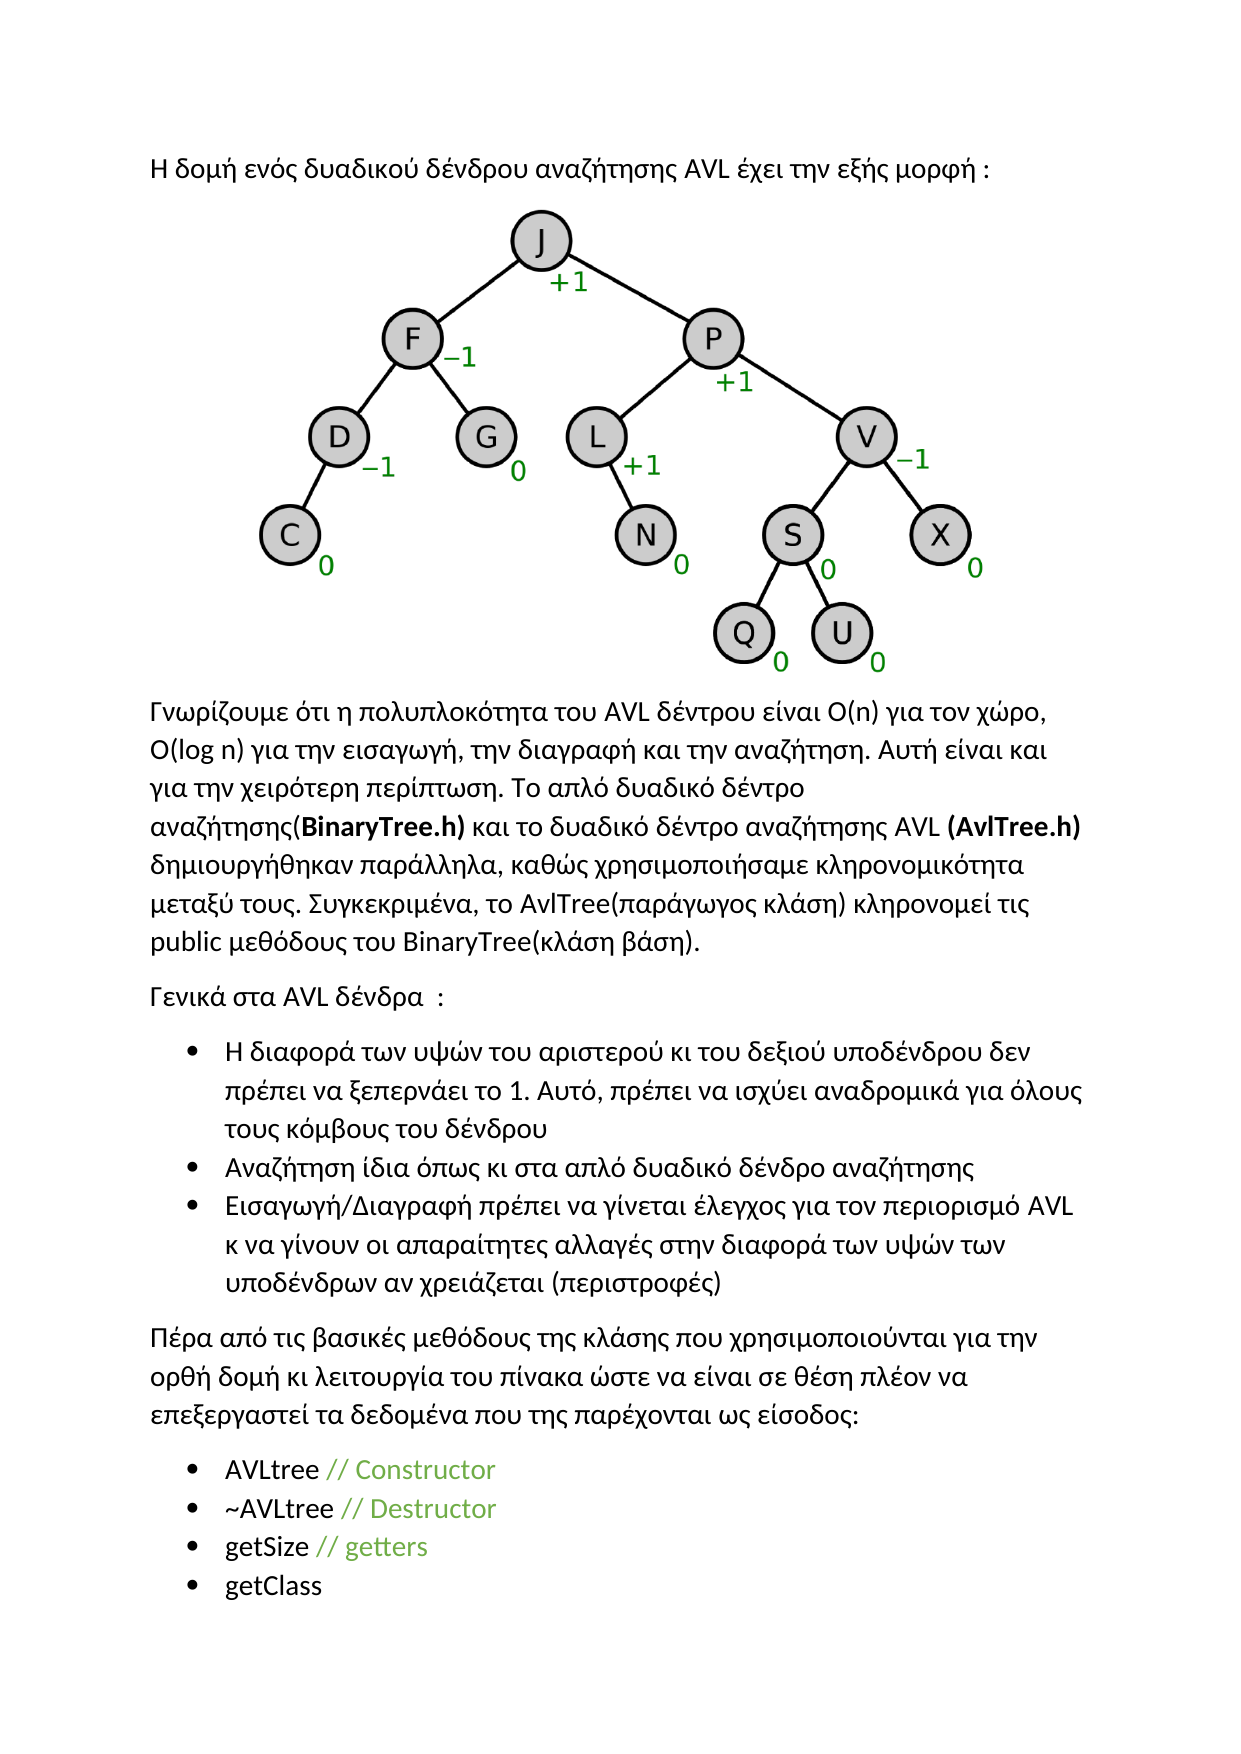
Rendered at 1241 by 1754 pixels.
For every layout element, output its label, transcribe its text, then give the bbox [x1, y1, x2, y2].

list getClass [187, 1567, 1090, 1602]
list ~AVLtree // Destructor [187, 1490, 1090, 1525]
list getSize // getters [187, 1528, 1090, 1564]
picture [255, 205, 985, 674]
list Η διαφορά των υψών του αριστερού κι του δεξιού υποδένδρου δεν πρέπει να ξεπερνάει το 1. Αυτό, πρέπει να ισχύει αναδρομικά για όλους τους κόμβους του δένδρου [187, 1033, 1090, 1146]
list Εισαγωγή/Διαγραφή πρέπει να γίνεται έλεγχος για τον περιορισμό AVL κ να γίνουν οι απαραίτητες αλλαγές στην διαφορά των υψών των υποδένδρων αν χρειάζεται (περιστροφές) [187, 1187, 1090, 1300]
list AVLtree // Constructor [187, 1451, 1090, 1487]
list Η δομή ενός δυαδικού δένδρου αναζήτησης AVL έχει την εξής μορφή : [150, 150, 1090, 186]
text Πέρα από τις βασικές μεθόδους της κλάσης που χρησιμοποιούνται για την ορθή δομή κι λειτουργία του πίνακα ώστε να είναι σε θέση πλέον να επεξεργαστεί τα δεδομένα που της παρέχονται ως είσοδος: [150, 1319, 1090, 1432]
text Γενικά στα AVL δένδρα : [150, 978, 1090, 1014]
list Αναζήτηση ίδια όπως κι στα απλό δυαδικό δένδρο αναζήτησης [187, 1149, 1090, 1184]
text Γνωρίζουμε ότι η πολυπλοκότητα του AVL δέντρου είναι O(n) για τον χώρο, O(log n) για την εισαγωγή, την διαγραφή και την αναζήτηση. Αυτή είναι και για την χειρότερη περίπτωση. Το απλό δυαδικό δέντρο αναζήτησης(BinaryTree.h) και το δυαδικό δέντρο αναζήτησης AVL (AvlTree.h) δημιουργήθηκαν παράλληλα, καθώς χρησιμοποιήσαμε κληρονομικότητα μεταξύ τους. Συγκεκριμένα, το AvlTree(παράγωγος κλάση) κληρονομεί τις public μεθόδους του BinaryTree(κλάση βάση). [150, 693, 1090, 959]
